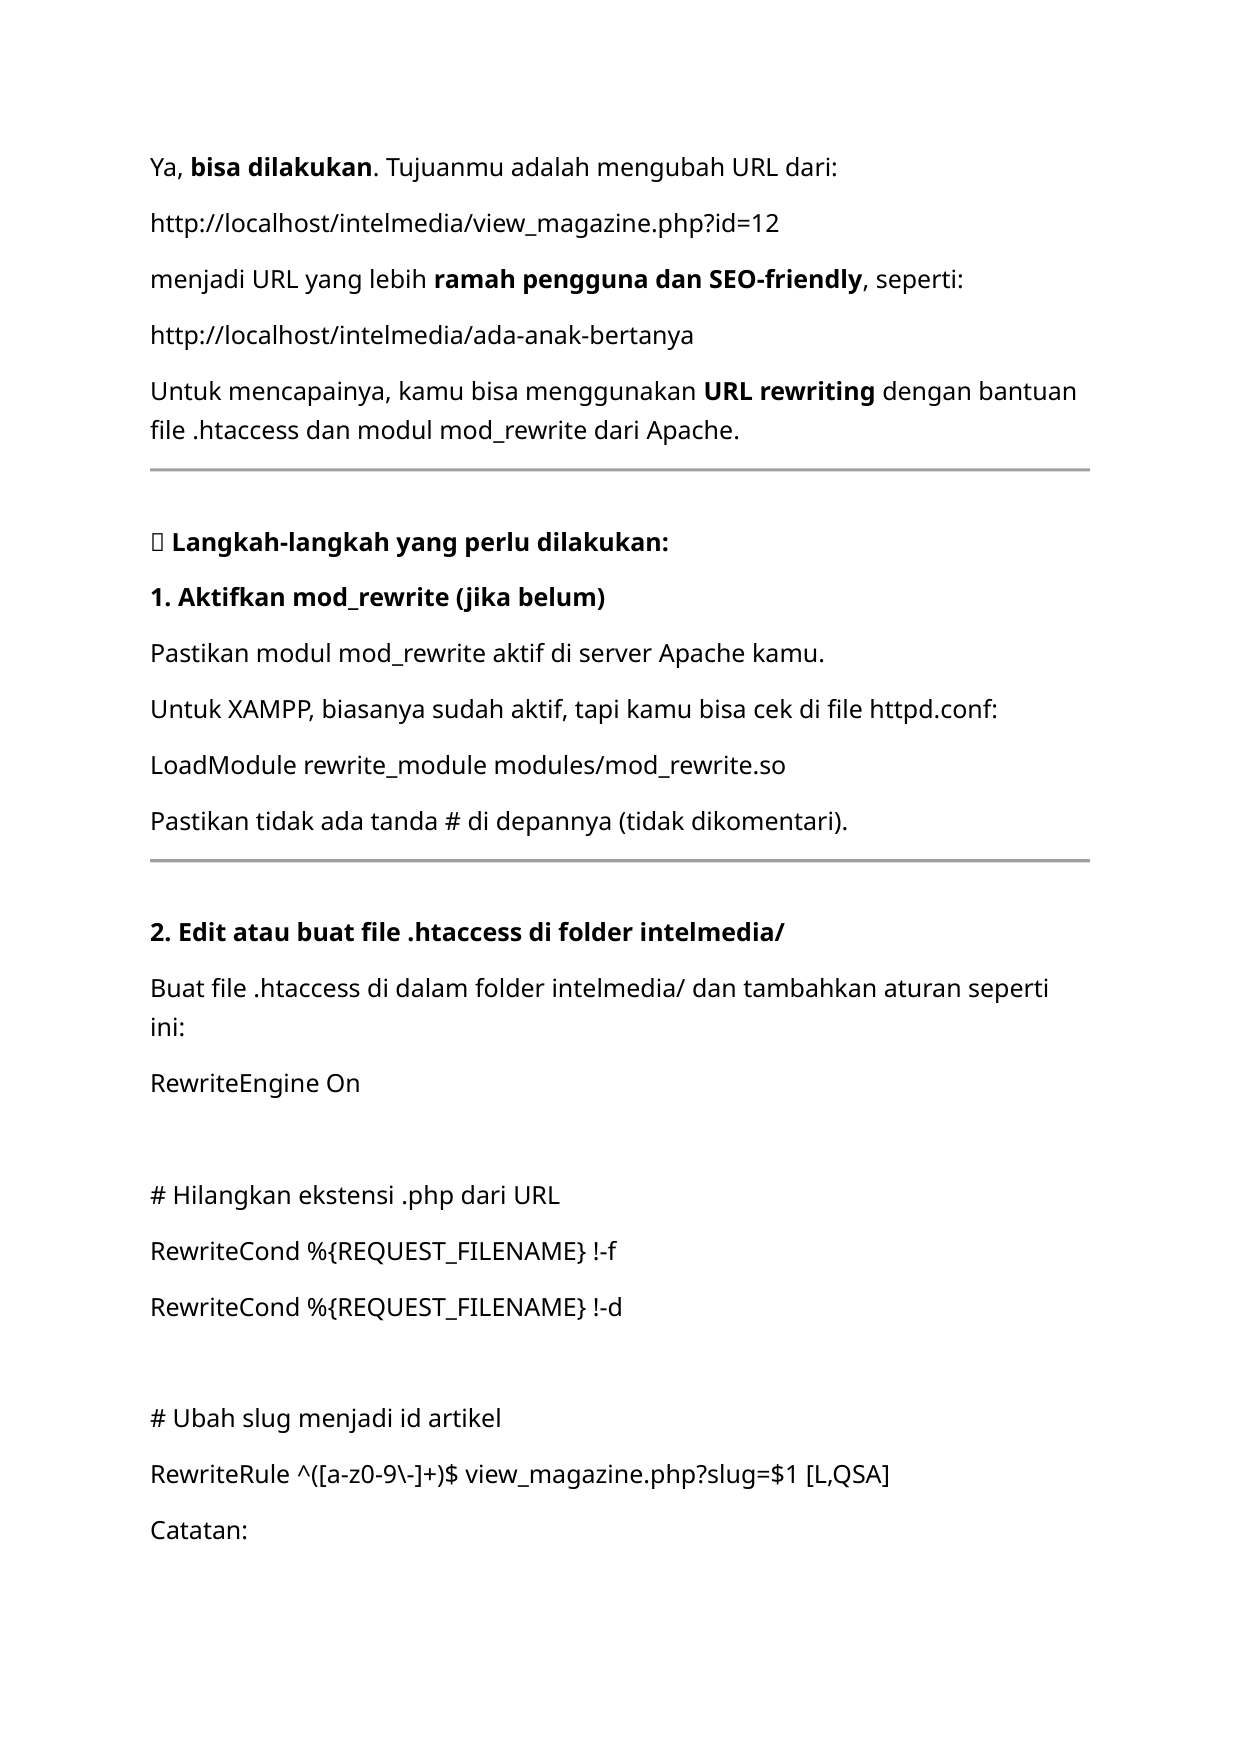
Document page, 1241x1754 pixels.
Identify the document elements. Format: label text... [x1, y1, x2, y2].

text http://localhost/intelmedia/ada-anak-bertanya [150, 317, 1090, 352]
text 2. Edit atau buat file .htaccess di folder intelmedia/ [150, 915, 1090, 949]
text menjadi URL yang lebih ramah pengguna dan SEO-friendly, seperti: [150, 262, 1090, 296]
text Untuk XAMPP, biasanya sudah aktif, tapi kamu bisa cek di file httpd.conf: [150, 692, 1090, 726]
text http://localhost/intelmedia/view_magazine.php?id=12 [150, 206, 1090, 240]
text LoadModule rewrite_module modules/mod_rewrite.so [150, 747, 1090, 782]
text ✅ Langkah-langkah yang perlu dilakukan: [150, 524, 1090, 558]
text Pastikan tidak ada tanda # di depannya (tidak dikomentari). [150, 803, 1090, 837]
text RewriteCond %{REQUEST_FILENAME} !-d [150, 1289, 1090, 1323]
text Catatan: [150, 1512, 1090, 1547]
text Pastikan modul mod_rewrite aktif di server Apache kamu. [150, 636, 1090, 670]
text RewriteRule ^([a-z0-9\-]+)$ view_magazine.php?slug=$1 [L,QSA] [150, 1457, 1090, 1491]
text 1. Aktifkan mod_rewrite (jika belum) [150, 580, 1090, 614]
text Ya, bisa dilakukan. Tujuanmu adalah mengubah URL dari: [150, 150, 1090, 184]
text Untuk mencapainya, kamu bisa menggunakan URL rewriting dengan bantuan file .htaccess dan modul mod_rewrite dari Apache. [150, 373, 1090, 447]
text RewriteEngine On [150, 1066, 1090, 1100]
text Buat file .htaccess di dalam folder intelmedia/ dan tambahkan aturan seperti ini: [150, 971, 1090, 1044]
text RewriteCond %{REQUEST_FILENAME} !-f [150, 1233, 1090, 1267]
text # Ubah slug menjadi id artikel [150, 1401, 1090, 1435]
text # Hilangkan ekstensi .php dari URL [150, 1177, 1090, 1212]
